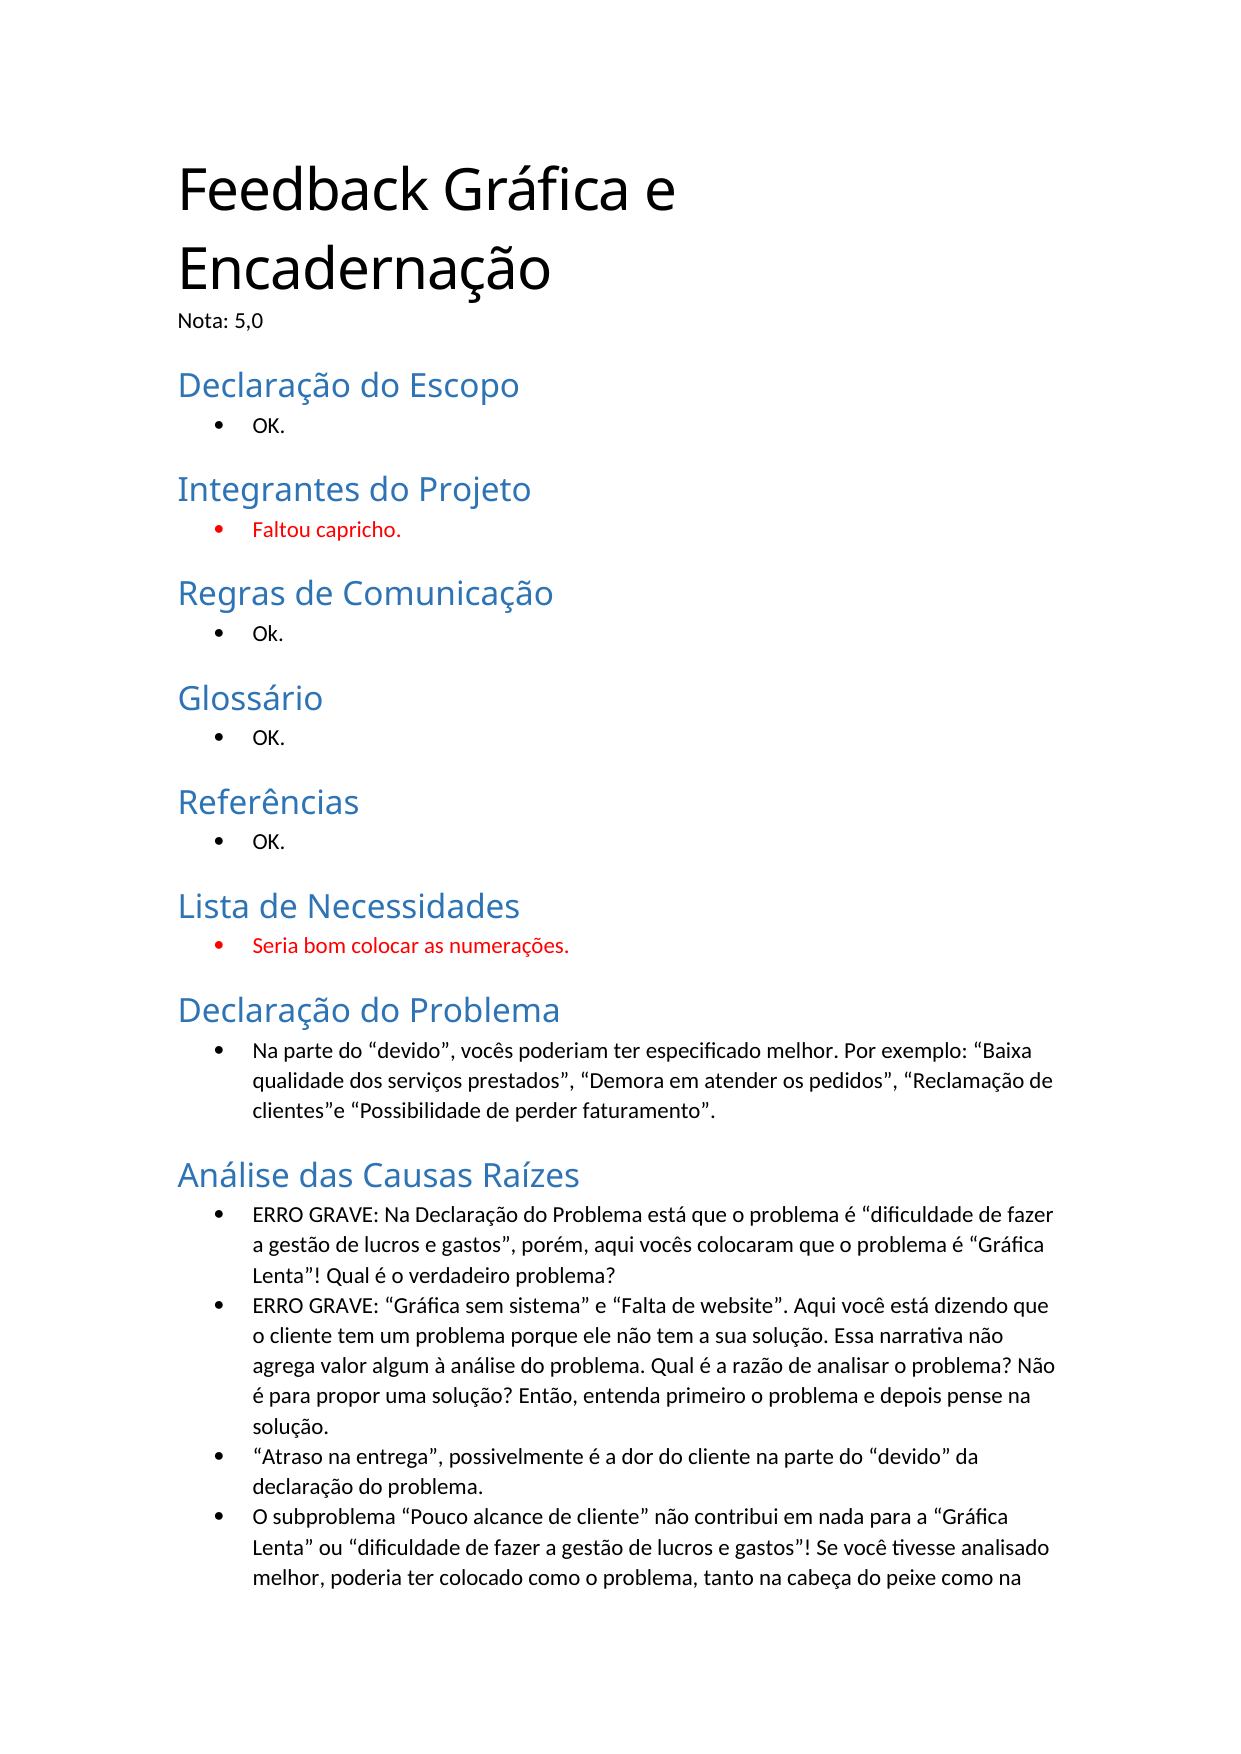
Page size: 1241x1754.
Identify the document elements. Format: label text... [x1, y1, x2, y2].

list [215, 1502, 1063, 1591]
subtitle Análise das Causas Raízes [177, 1151, 1063, 1197]
list ERRO GRAVE: “Gráfica sem sistema” e “Falta de website”. Aqui você está dizendo que o cliente tem um problema porque ele não tem a sua solução. Essa narrativa não agrega valor algum à análise do problema. Qual é a razão de analisar o problema? Não é para propor uma solução? Então, entenda primeiro o problema e depois pense na solução. [215, 1291, 1063, 1440]
list OK. [215, 411, 1063, 439]
subtitle Referências [177, 778, 1063, 824]
list ERRO GRAVE: Na Declaração do Problema está que o problema é “dificuldade de fazer a gestão de lucros e gastos”, porém, aqui vocês colocaram que o problema é “Gráfica Lenta”! Qual é o verdadeiro problema? [215, 1200, 1063, 1289]
subtitle Declaração do Problema [177, 987, 1063, 1032]
title Feedback Gráfica e Encadernação [177, 148, 1063, 307]
list Na parte do “devido”, vocês poderiam ter especificado melhor. Por exemplo: “Baixa qualidade dos serviços prestados”, “Demora em atender os pedidos”, “Reclamação de clientes”e “Possibilidade de perder faturamento”. [215, 1036, 1063, 1124]
text Nota: 5,0 [177, 307, 1063, 334]
subtitle Glossário [177, 674, 1063, 720]
list Seria bom colocar as numerações. [215, 932, 1063, 959]
list “Atraso na entrega”, possivelmente é a dor do cliente na parte do “devido” da declaração do problema. [215, 1442, 1063, 1500]
list Ok. [215, 619, 1063, 647]
subtitle Integrantes do Projeto [177, 466, 1063, 511]
list OK. [215, 827, 1063, 855]
list Faltou capricho. [215, 515, 1063, 543]
subtitle Declaração do Escopo [177, 362, 1063, 407]
subtitle Lista de Necessidades [177, 883, 1063, 928]
subtitle Regras de Comunicação [177, 570, 1063, 616]
list OK. [215, 723, 1063, 751]
